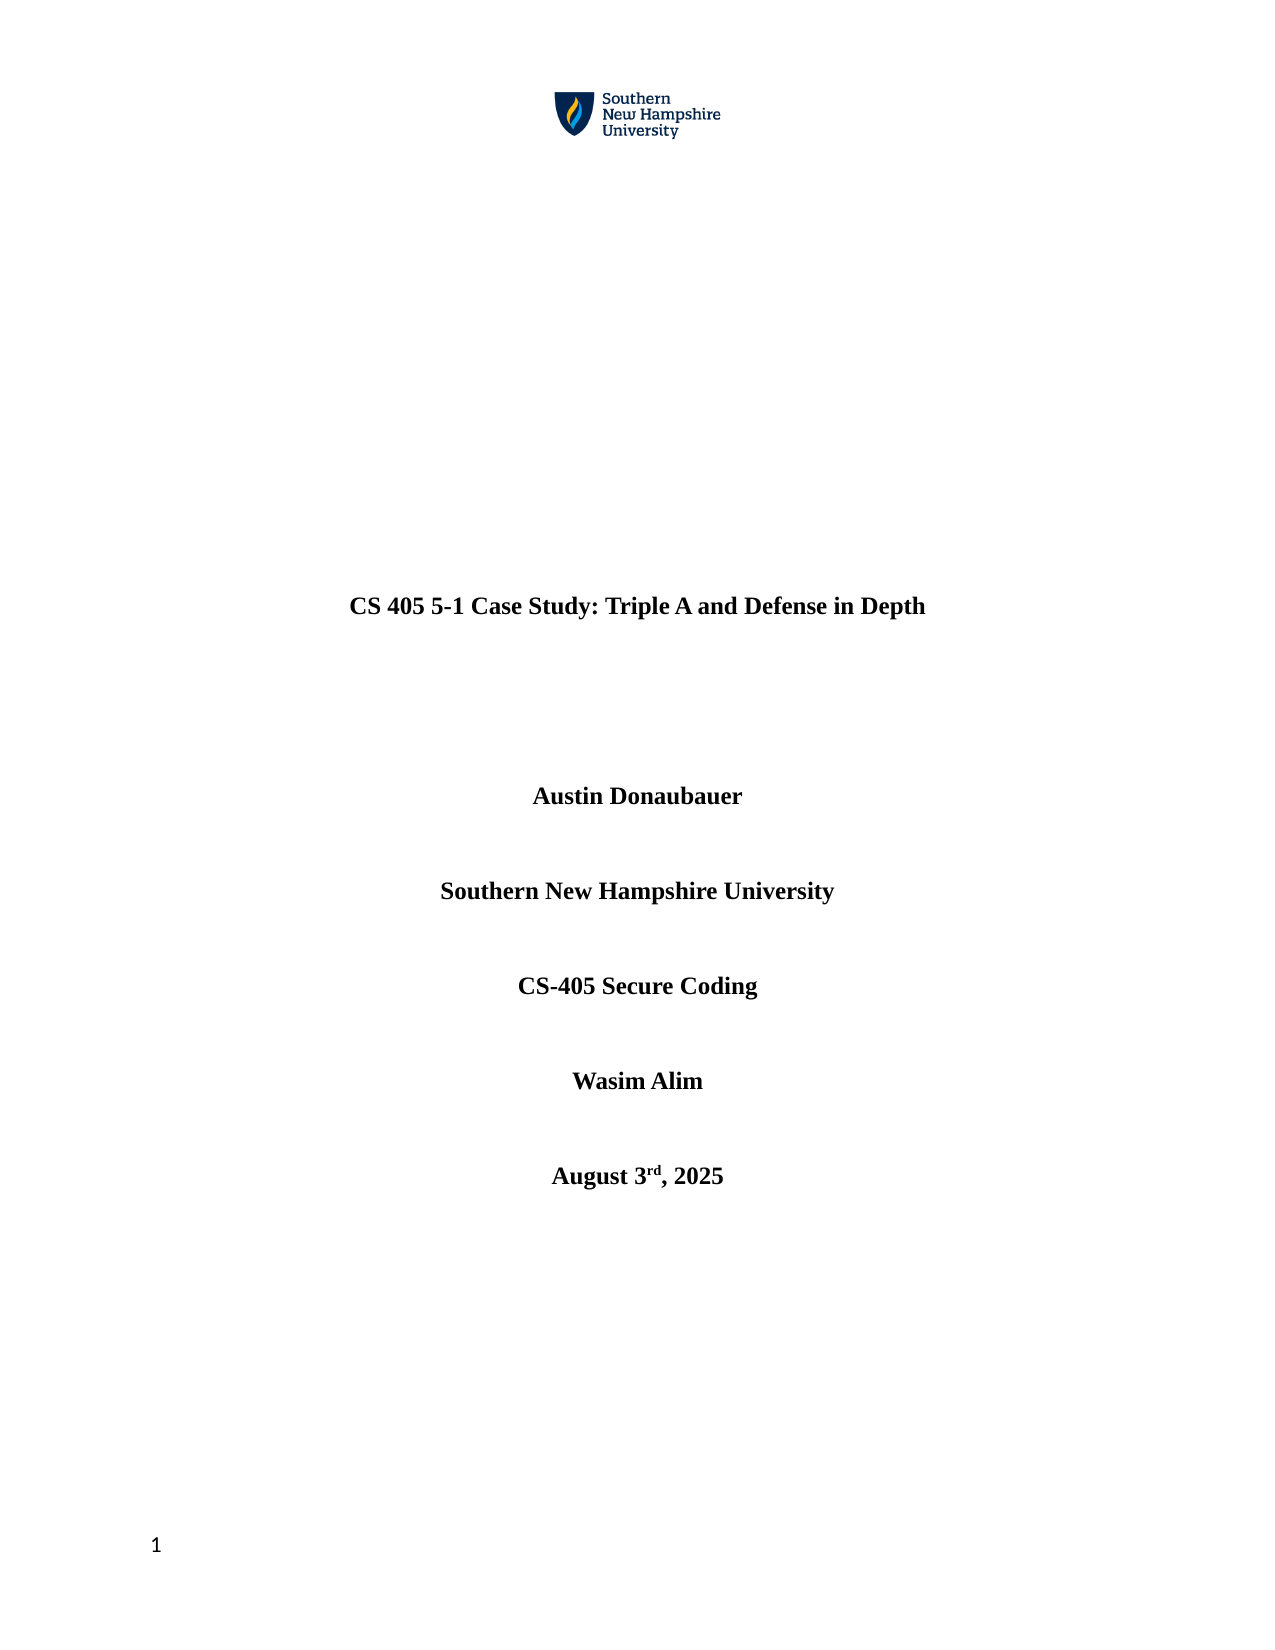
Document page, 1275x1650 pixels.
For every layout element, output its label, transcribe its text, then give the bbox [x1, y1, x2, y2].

subtitle CS-405 Secure Coding [150, 971, 1125, 1000]
picture [546, 75, 729, 154]
subtitle CS 405 5-1 Case Study: Triple A and Defense in Depth [150, 591, 1125, 620]
subtitle Southern New Hampshire University [150, 876, 1125, 905]
subtitle Austin Donaubauer [150, 781, 1125, 810]
subtitle August 3rd, 2025 [150, 1161, 1125, 1190]
subtitle Wasim Alim [150, 1066, 1125, 1095]
